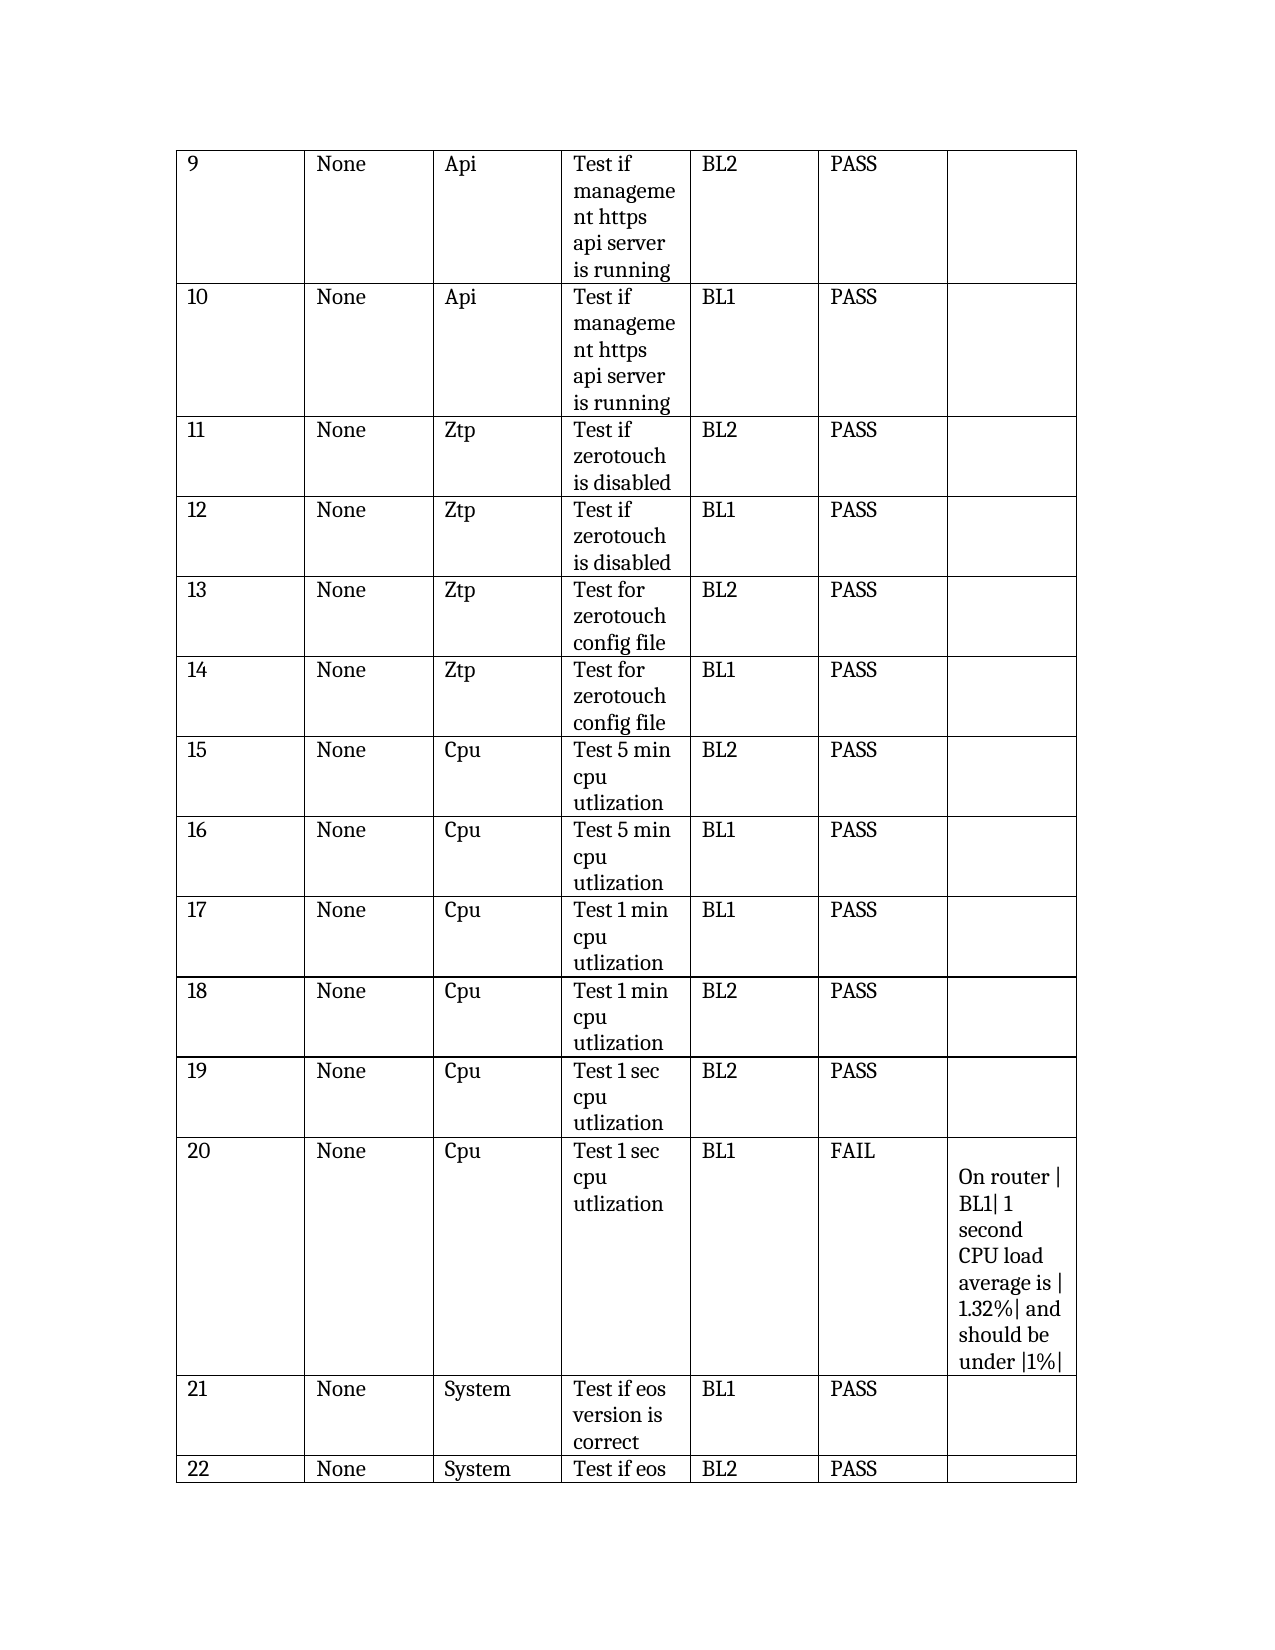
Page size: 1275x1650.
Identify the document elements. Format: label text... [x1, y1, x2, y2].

table_cell System [434, 1456, 561, 1482]
table_cell PASS [819, 284, 947, 416]
table_cell 18 [177, 978, 304, 1056]
table_cell BL1 [691, 284, 818, 416]
table_cell System [434, 1376, 561, 1455]
table_cell PASS [819, 1456, 947, 1482]
table_cell [948, 978, 1076, 1056]
table_cell None [305, 1058, 433, 1137]
table_cell 11 [177, 417, 304, 496]
table_cell [948, 817, 1076, 896]
table_cell 9 [177, 151, 304, 283]
table_cell Test 5 min cpu utlization [562, 817, 690, 896]
table_cell Test for zerotouch config file [562, 577, 690, 656]
table_cell None [305, 1376, 433, 1455]
table_cell 12 [177, 497, 304, 576]
table_cell [948, 151, 1076, 283]
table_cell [562, 1456, 690, 1482]
table_cell PASS [819, 497, 947, 576]
table_cell Ztp [434, 657, 561, 736]
table_cell Ztp [434, 497, 561, 576]
table_cell None [305, 577, 433, 656]
table_cell BL2 [691, 737, 818, 816]
table_cell Cpu [434, 978, 561, 1056]
table_cell BL2 [691, 151, 818, 283]
table_cell None [305, 657, 433, 736]
table_cell 15 [177, 737, 304, 816]
table_cell BL1 [691, 1376, 818, 1455]
table_cell Test 1 sec cpu utlization [562, 1138, 690, 1375]
table_cell BL1 [691, 817, 818, 896]
table_cell [948, 1376, 1076, 1455]
table_cell Api [434, 151, 561, 283]
table_cell [948, 577, 1076, 656]
table_cell PASS [819, 151, 947, 283]
table_cell None [305, 151, 433, 283]
table_cell None [305, 978, 433, 1056]
table_cell Cpu [434, 897, 561, 976]
table_cell None [305, 897, 433, 976]
table_cell PASS [819, 417, 947, 496]
table_cell On router |BL1| 1 second CPU load average is |1.32%| and should be under |1%| [948, 1138, 1076, 1375]
table_cell BL1 [691, 1138, 818, 1375]
table_cell None [305, 497, 433, 576]
table_cell 21 [177, 1376, 304, 1455]
table_cell None [305, 284, 433, 416]
table_cell [948, 657, 1076, 736]
table_cell Test 5 min cpu utlization [562, 737, 690, 816]
table_cell [948, 1456, 1076, 1482]
table_cell BL2 [691, 1058, 818, 1137]
table_cell Api [434, 284, 561, 416]
table_cell 20 [177, 1138, 304, 1375]
table_cell PASS [819, 657, 947, 736]
table_cell Cpu [434, 1138, 561, 1375]
table_cell 14 [177, 657, 304, 736]
table_cell None [305, 1456, 433, 1482]
table_cell PASS [819, 1376, 947, 1455]
table_cell FAIL [819, 1138, 947, 1375]
table_cell 16 [177, 817, 304, 896]
table_cell Test if zerotouch is disabled [562, 417, 690, 496]
table_cell PASS [819, 817, 947, 896]
table_cell BL2 [691, 577, 818, 656]
table_cell None [305, 1138, 433, 1375]
table_cell Test 1 sec cpu utlization [562, 1058, 690, 1137]
table_cell BL2 [691, 1456, 818, 1482]
table_cell BL1 [691, 897, 818, 976]
table_cell None [305, 737, 433, 816]
table_cell [948, 284, 1076, 416]
table_cell Test 1 min cpu utlization [562, 897, 690, 976]
table_cell 13 [177, 577, 304, 656]
table_cell Ztp [434, 417, 561, 496]
table_cell Cpu [434, 817, 561, 896]
table_cell [948, 1058, 1076, 1137]
table_cell PASS [819, 897, 947, 976]
table_cell Test if eos version is correct [562, 1376, 690, 1455]
table_cell BL2 [691, 417, 818, 496]
table_cell Test if management https api server is running [562, 284, 690, 416]
table_cell [948, 897, 1076, 976]
table_cell PASS [819, 1058, 947, 1137]
table_cell 17 [177, 897, 304, 976]
table_cell None [305, 817, 433, 896]
table_cell Ztp [434, 577, 561, 656]
table_cell Cpu [434, 1058, 561, 1137]
table_cell BL2 [691, 978, 818, 1056]
table_cell [948, 737, 1076, 816]
table_cell 10 [177, 284, 304, 416]
table_cell Test for zerotouch config file [562, 657, 690, 736]
table_cell Cpu [434, 737, 561, 816]
table_cell PASS [819, 737, 947, 816]
table_cell Test if zerotouch is disabled [562, 497, 690, 576]
table_cell 19 [177, 1058, 304, 1137]
table_cell PASS [819, 978, 947, 1056]
table_cell [948, 497, 1076, 576]
table_cell Test if management https api server is running [562, 151, 690, 283]
table_cell BL1 [691, 497, 818, 576]
table_cell 22 [177, 1456, 304, 1482]
table_cell PASS [819, 577, 947, 656]
table_cell Test 1 min cpu utlization [562, 978, 690, 1056]
table_cell BL1 [691, 657, 818, 736]
table_cell None [305, 417, 433, 496]
table_cell [948, 417, 1076, 496]
